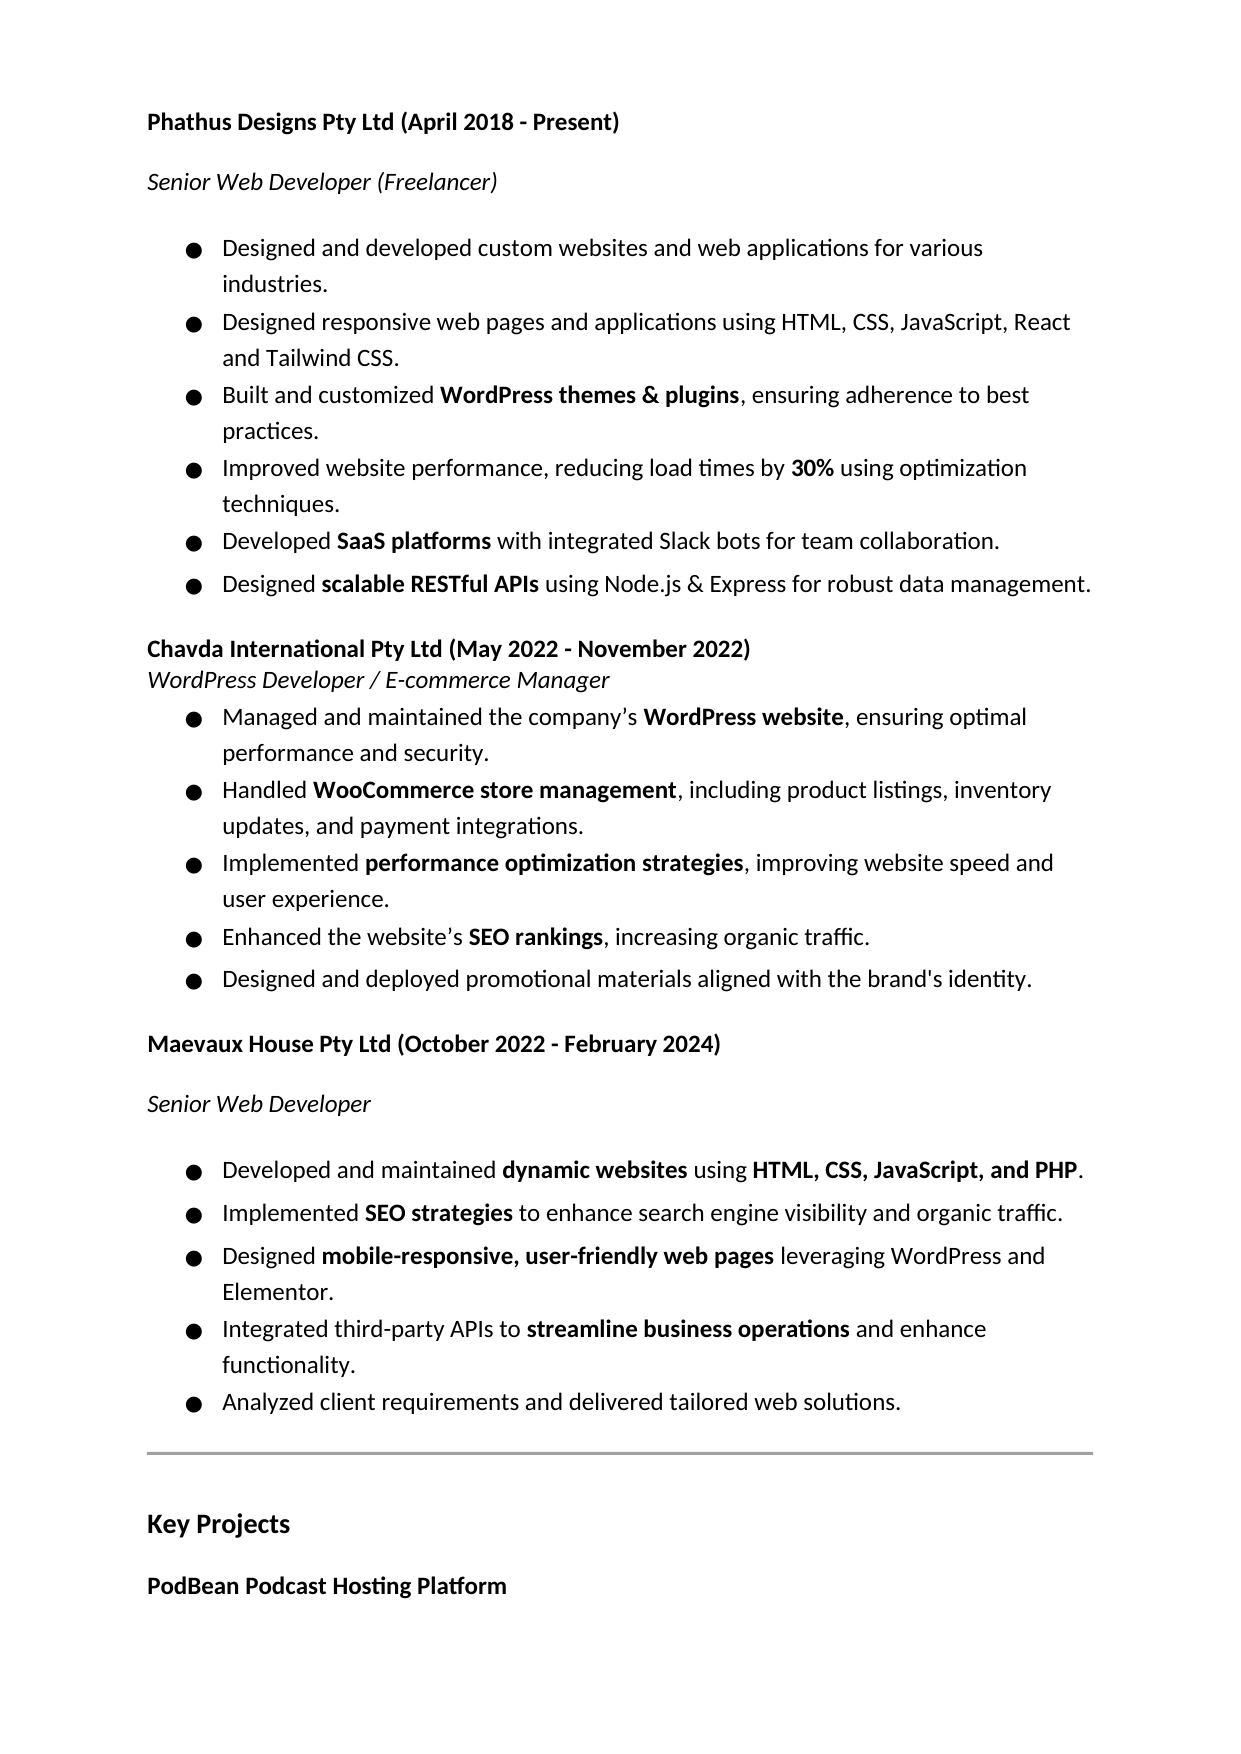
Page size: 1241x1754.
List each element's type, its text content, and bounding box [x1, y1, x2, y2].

text PodBean Podcast Hosting Platform [147, 1570, 1093, 1600]
list Built and customized WordPress themes & plugins, ensuring adherence to best practices. [184, 372, 1093, 446]
text Phathus Designs Pty Ltd (April 2018 - Present) [147, 106, 1093, 137]
list Designed and developed custom websites and web applications for various industries. [184, 226, 1093, 299]
list Designed and deployed promotional materials aligned with the brand's identity. [184, 957, 1093, 999]
list Improved website performance, reducing load times by 30% using optimization techniques. [184, 446, 1093, 519]
list Implemented performance optimization strategies, improving website speed and user experience. [184, 841, 1093, 914]
list Enhanced the website’s SEO rankings, increasing organic traffic. [184, 914, 1093, 957]
text Key Projects [147, 1506, 1093, 1541]
list Integrated third-party APIs to streamline business operations and enhance functionality. [184, 1307, 1093, 1380]
list Handled WooCommerce store management, including product listings, inventory updates, and payment integrations. [184, 768, 1093, 841]
list Developed SaaS platforms with integrated Slack bots for team collaboration. [184, 519, 1093, 561]
list Managed and maintained the company’s WordPress website, ensuring optimal performance and security. [184, 694, 1093, 768]
list Developed and maintained dynamic websites using HTML, CSS, JavaScript, and PHP. [184, 1148, 1093, 1191]
list Analyzed client requirements and delivered tailored web solutions. [184, 1380, 1093, 1423]
text Maevaux House Pty Ltd (October 2022 - February 2024) [147, 1029, 1093, 1059]
list Designed mobile-responsive, user-friendly web pages leveraging WordPress and Elementor. [184, 1233, 1093, 1307]
list Designed scalable RESTful APIs using Node.js & Express for robust data management. [184, 561, 1093, 604]
text Senior Web Developer [147, 1088, 1093, 1119]
list Designed responsive web pages and applications using HTML, CSS, JavaScript, React and Tailwind CSS. [184, 299, 1093, 372]
list Implemented SEO strategies to enhance search engine visibility and organic traffic. [184, 1191, 1093, 1233]
subtitle Chavda International Pty Ltd (May 2022 - November 2022) [147, 633, 1093, 664]
text Senior Web Developer (Freelancer) [147, 166, 1093, 197]
text WordPress Developer / E-commerce Manager [147, 664, 1093, 694]
